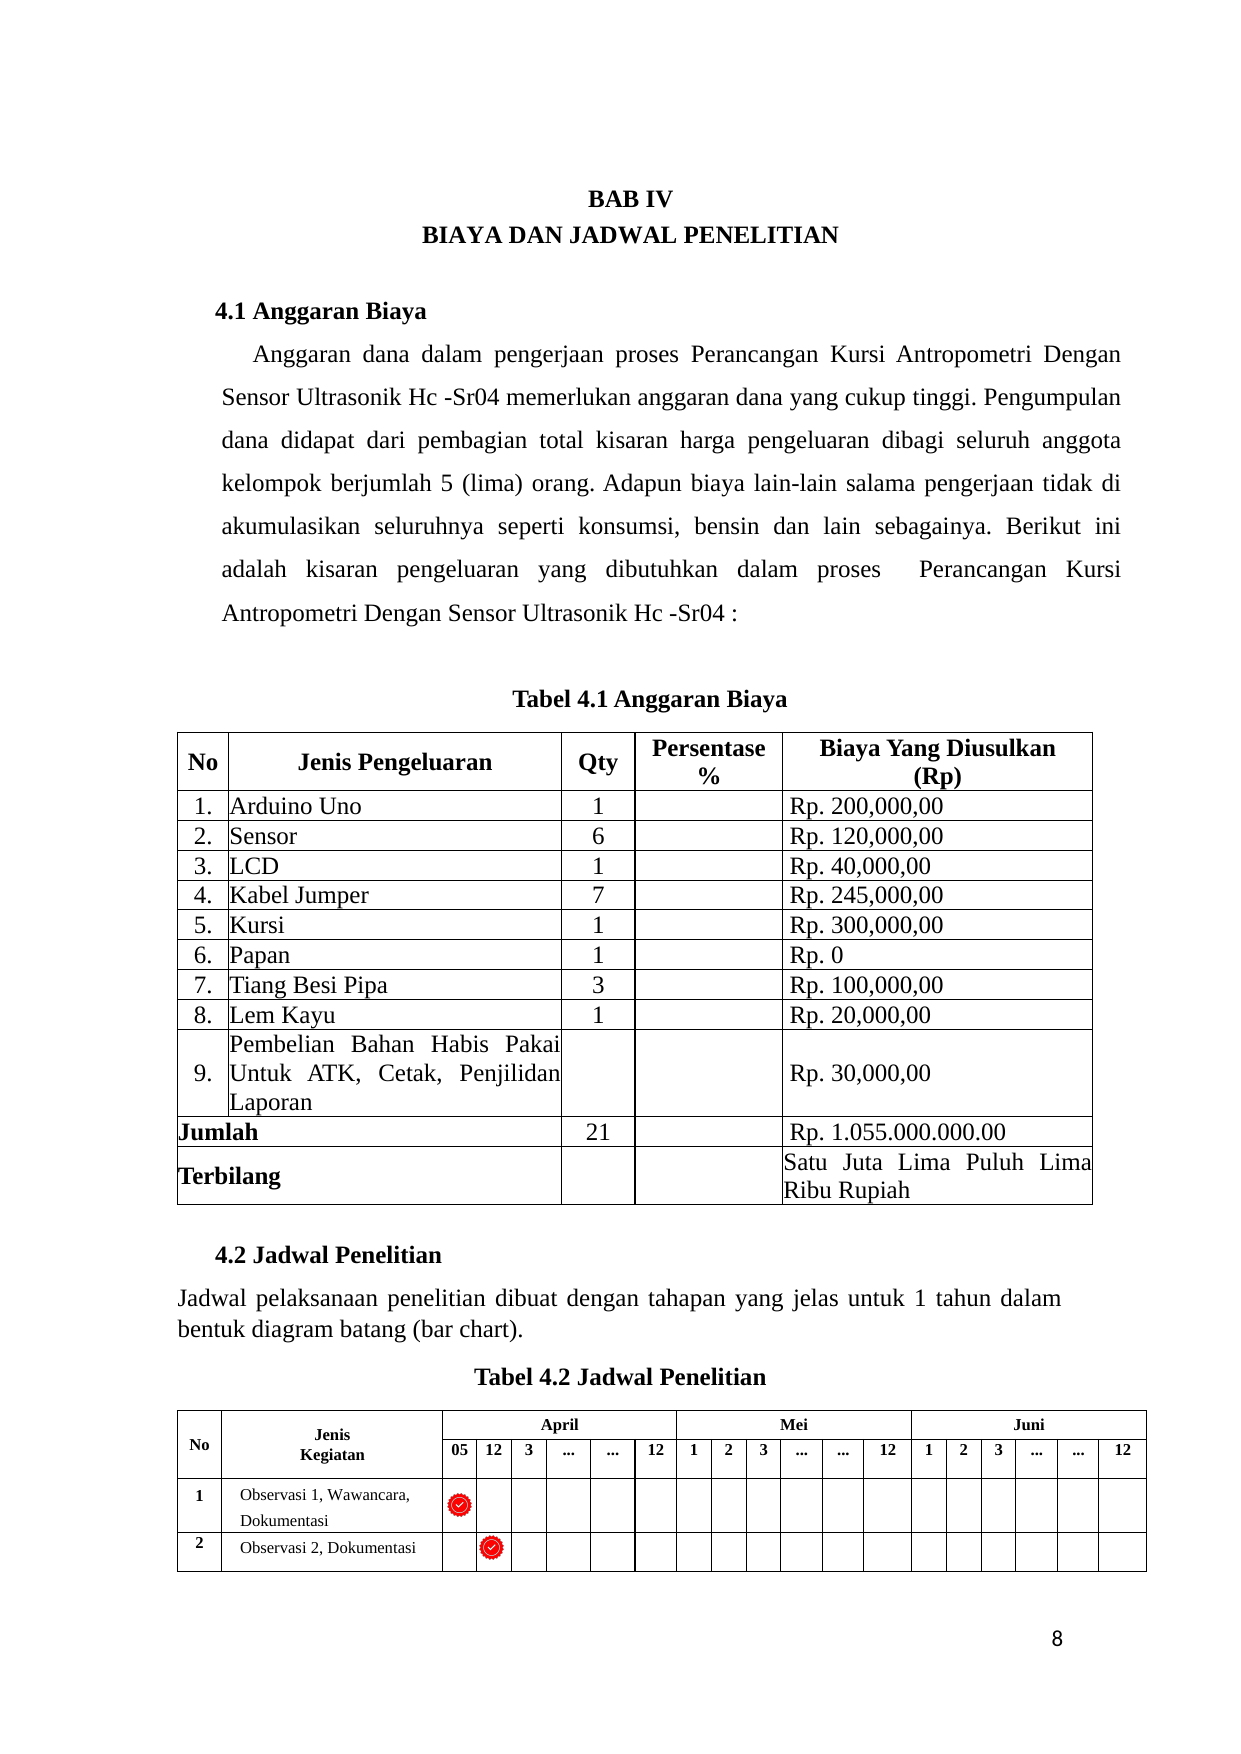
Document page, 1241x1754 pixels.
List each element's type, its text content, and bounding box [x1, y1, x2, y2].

table_cell [781, 1533, 822, 1571]
table_cell 7 [562, 881, 634, 909]
table_cell Observasi 1, Wawancara, Dokumentasi [222, 1479, 442, 1532]
table_cell [636, 851, 782, 879]
table_cell [636, 910, 782, 939]
table_cell [747, 1479, 780, 1532]
table_cell 6 [562, 821, 634, 850]
table_cell 7. [178, 970, 228, 999]
table_cell 4. [178, 881, 228, 909]
table_cell [781, 1479, 822, 1532]
subtitle BAB IV [198, 184, 1063, 213]
table_cell [1099, 1533, 1146, 1571]
table_cell 3 [747, 1440, 780, 1478]
table_header Juni [912, 1411, 1146, 1439]
table_cell 2 [712, 1440, 746, 1478]
table_cell Jumlah [178, 1117, 561, 1146]
table_cell ... [591, 1440, 634, 1478]
table_cell [636, 1030, 782, 1116]
text Jadwal pelaksanaan penelitian dibuat dengan tahapan yang jelas untuk 1 tahun dalam bentuk diagram batang (bar chart). [177, 1283, 1063, 1343]
table_cell Lem Kayu [229, 1000, 561, 1028]
table_cell [562, 1030, 634, 1116]
table_cell 1 [562, 1000, 634, 1028]
table_cell Satu Juta Lima Puluh Lima Ribu Rupiah [783, 1147, 1092, 1204]
table_cell 3. [178, 851, 228, 879]
table_cell ... [823, 1440, 863, 1478]
table_cell [477, 1479, 511, 1532]
table_cell 3 [512, 1440, 546, 1478]
table_cell [477, 1533, 511, 1571]
table_cell Kursi [229, 910, 561, 939]
table_cell 1 [677, 1440, 711, 1478]
table_cell [864, 1479, 911, 1532]
table_cell Rp. 40,000,00 [783, 851, 1092, 879]
table_cell ... [781, 1440, 822, 1478]
picture [476, 1532, 507, 1563]
table_cell Sensor [229, 821, 561, 850]
text Anggaran dana dalam pengerjaan proses Perancangan Kursi Antropometri Dengan Sensor Ultrasonik Hc -Sr04 memerlukan anggaran dana yang cukup tinggi. Pengumpulan dana didapat dari pembagian total kisaran harga pengeluaran dibagi seluruh anggota kelompok berjumlah 5 (lima) orang. Adapun biaya lain-lain salama pengerjaan tidak di akumulasikan seluruhnya seperti konsumsi, bensin dan lain sebagainya. Berikut ini adalah kisaran pengeluaran yang dibutuhkan dalam proses Perancangan Kursi Antropometri Dengan Sensor Ultrasonik Hc -Sr04 : [221, 339, 1122, 626]
table_header Jenis Pengeluaran [229, 733, 561, 790]
table_cell 1 [562, 910, 634, 939]
table_cell [636, 1533, 676, 1571]
table_cell 12 [477, 1440, 511, 1478]
table_header Biaya Yang Diusulkan (Rp) [783, 733, 1092, 790]
subtitle Jadwal Penelitian [215, 1240, 1063, 1269]
table_cell [712, 1533, 746, 1571]
table_cell 8. [178, 1000, 228, 1028]
table_cell [512, 1533, 546, 1571]
table_cell [712, 1479, 746, 1532]
table_cell 1 [912, 1440, 946, 1478]
table_cell Observasi 2, Dokumentasi [222, 1533, 442, 1571]
table_cell Tiang Besi Pipa [229, 970, 561, 999]
table_cell 1 [562, 940, 634, 969]
table_cell 2 [178, 1533, 221, 1571]
table_cell 12 [636, 1440, 676, 1478]
table_cell [1016, 1479, 1057, 1532]
table_cell [823, 1533, 863, 1571]
table_cell 9. [178, 1030, 228, 1116]
table_header No [178, 1411, 221, 1478]
table_cell 3 [982, 1440, 1015, 1478]
table_cell [636, 881, 782, 909]
table_cell [947, 1479, 981, 1532]
table_cell [636, 940, 782, 969]
table_cell [1016, 1533, 1057, 1571]
table_cell Rp. 100,000,00 [783, 970, 1092, 999]
table_cell [512, 1479, 546, 1532]
table_cell 1 [178, 1479, 221, 1532]
table_cell 1 [562, 791, 634, 820]
table_cell Rp. 200,000,00 [783, 791, 1092, 820]
table_cell [636, 1000, 782, 1028]
table_cell [636, 791, 782, 820]
table_cell [636, 1479, 676, 1532]
table_header Mei [677, 1411, 911, 1439]
table_cell 1. [178, 791, 228, 820]
table_header No [178, 733, 228, 790]
table_cell [982, 1479, 1015, 1532]
table_cell [1058, 1479, 1098, 1532]
table_cell Rp. 245,000,00 [783, 881, 1092, 909]
table_cell [823, 1479, 863, 1532]
table_cell Arduino Uno [229, 791, 561, 820]
table_cell ... [547, 1440, 590, 1478]
table_cell 12 [864, 1440, 911, 1478]
table_cell [636, 1117, 782, 1146]
table_cell Rp. 20,000,00 [783, 1000, 1092, 1028]
table_header April [443, 1411, 676, 1439]
table_cell Terbilang [178, 1147, 561, 1204]
table_cell 2. [178, 821, 228, 850]
table_cell 05 [443, 1440, 476, 1478]
table_header Jenis Kegiatan [222, 1411, 442, 1478]
picture [444, 1490, 475, 1520]
table_cell Rp. 300,000,00 [783, 910, 1092, 939]
table_header Persentase % [636, 733, 782, 790]
table_cell [947, 1533, 981, 1571]
table_cell [591, 1479, 634, 1532]
table_cell 5. [178, 910, 228, 939]
table_cell [677, 1479, 711, 1532]
table_cell [562, 1147, 634, 1204]
table_cell [747, 1533, 780, 1571]
table_cell [1058, 1533, 1098, 1571]
table_cell [591, 1533, 634, 1571]
table_cell LCD [229, 851, 561, 879]
table_cell Rp. 0 [783, 940, 1092, 969]
table_cell [636, 1147, 782, 1204]
table_cell 12 [1099, 1440, 1146, 1478]
table_cell Rp. 1.055.000.000.00 [783, 1117, 1092, 1146]
table_cell 3 [562, 970, 634, 999]
table_cell [982, 1533, 1015, 1571]
table_cell Kabel Jumper [229, 881, 561, 909]
table_cell [912, 1479, 946, 1532]
table_cell [864, 1533, 911, 1571]
table_cell Rp. 120,000,00 [783, 821, 1092, 850]
table_cell [547, 1479, 590, 1532]
table_cell [677, 1533, 711, 1571]
table_cell Papan [229, 940, 561, 969]
table_cell 1 [562, 851, 634, 879]
table_cell [636, 821, 782, 850]
table_cell ... [1016, 1440, 1057, 1478]
table_cell [547, 1533, 590, 1571]
table_header Qty [562, 733, 634, 790]
table_cell 6. [178, 940, 228, 969]
text Tabel 4.2 Jadwal Penelitian [177, 1362, 1063, 1391]
subtitle Anggaran Biaya [215, 296, 1063, 324]
table_cell Rp. 30,000,00 [783, 1030, 1092, 1116]
table_cell 21 [562, 1117, 634, 1146]
table_cell [636, 970, 782, 999]
table_cell Pembelian Bahan Habis Pakai Untuk ATK, Cetak, Penjilidan Laporan [229, 1030, 561, 1116]
table_cell [1099, 1479, 1146, 1532]
table_cell [443, 1533, 476, 1571]
text Tabel 4.1 Anggaran Biaya [177, 684, 1122, 713]
table_cell ... [1058, 1440, 1098, 1478]
table_cell [443, 1479, 476, 1532]
table_cell 2 [947, 1440, 981, 1478]
subtitle BIAYA DAN JADWAL PENELITIAN [198, 220, 1063, 248]
table_cell [912, 1533, 946, 1571]
